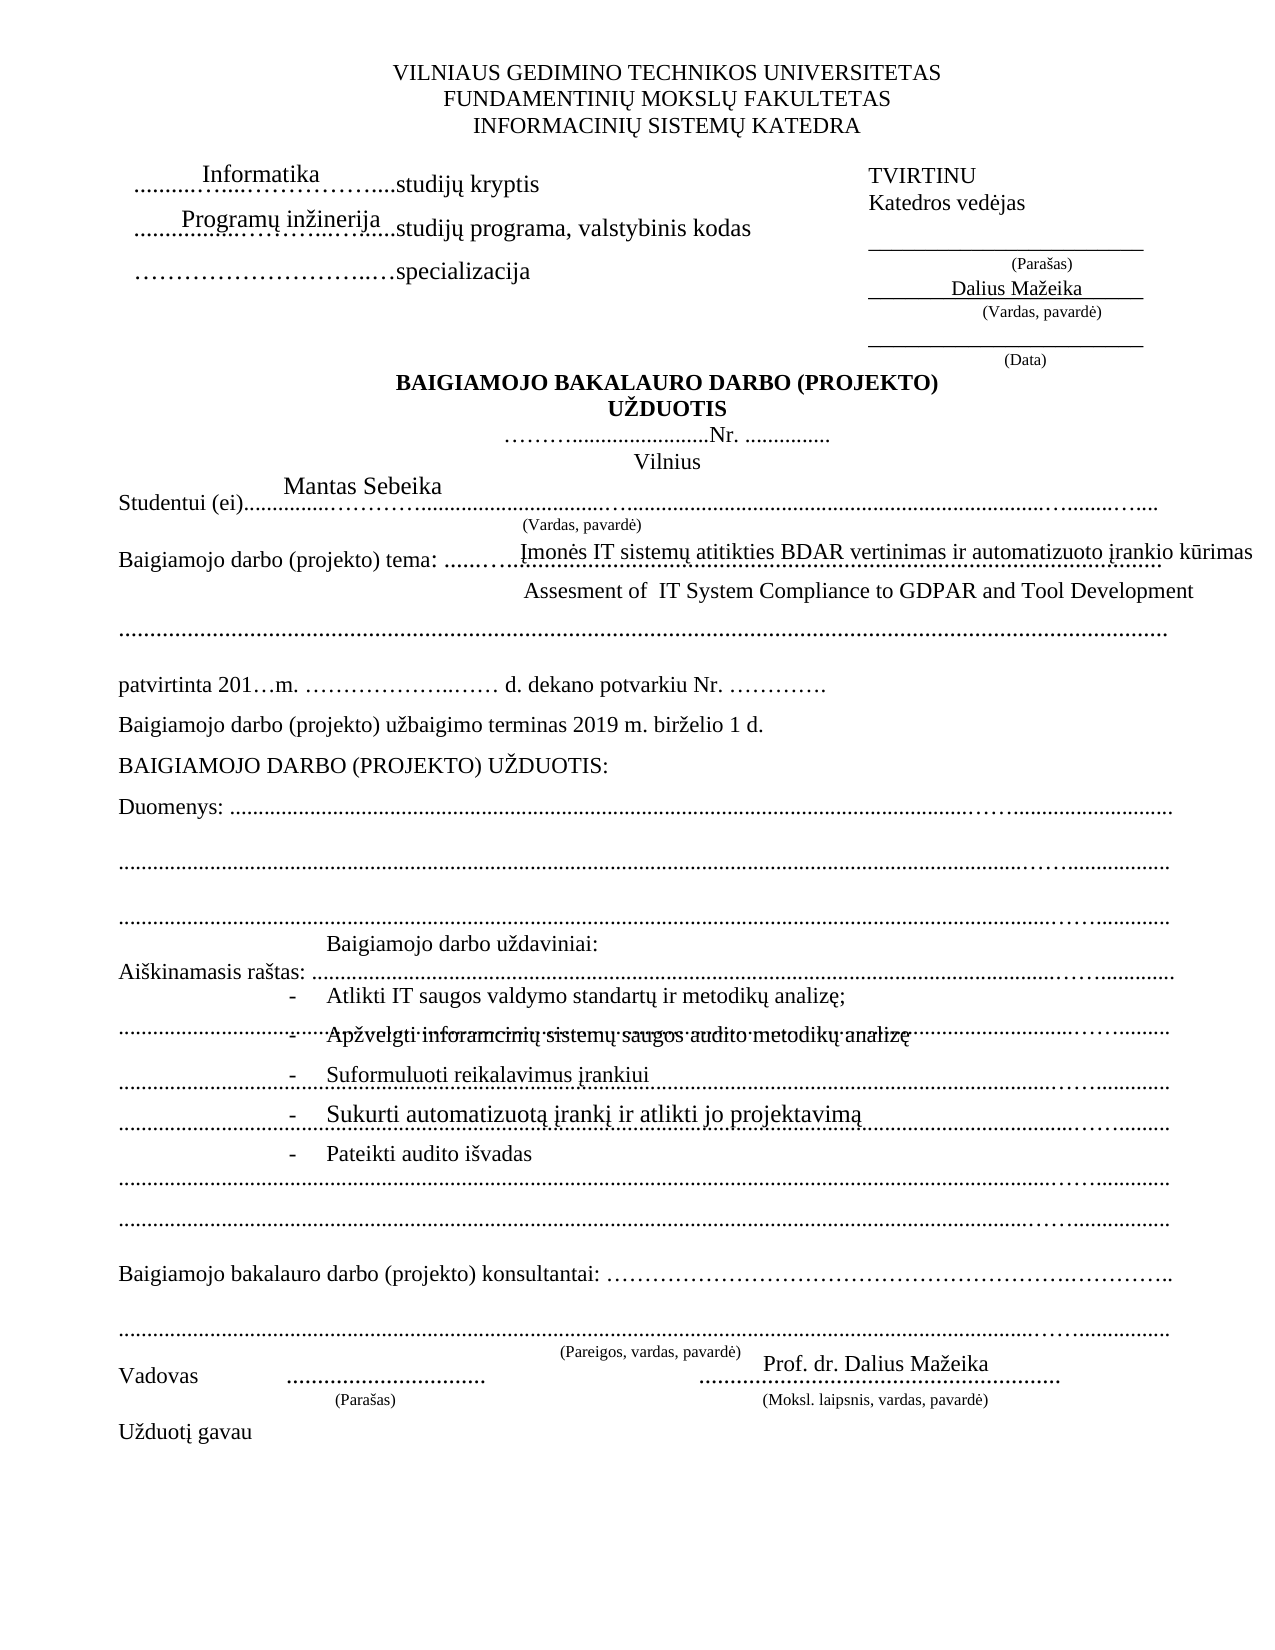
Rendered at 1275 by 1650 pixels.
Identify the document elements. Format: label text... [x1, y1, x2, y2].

text Vilnius [118, 448, 1216, 474]
text BAIGIAMOJO DARBO (PROJEKTO) UŽDUOTIS: [118, 752, 1216, 778]
text Vadovas ................................ .......................................................... (Parašas) (Moksl. laipsnis, vardas, pavardė) [118, 1361, 1216, 1408]
text BAIGIAMOJO BAKALAURO DARBO (PROJEKTO) [118, 369, 1216, 395]
text ................................................................................................................................................................……................ (Pareigos, vardas, pavardė) [118, 1315, 1216, 1361]
text INFORMACINIŲ SISTEMŲ KATEDRA [118, 112, 1216, 138]
text ........................................................................................................................................................................ [118, 613, 1216, 671]
text (Vardas, pavardė) [793, 302, 1216, 321]
list ...................................................................................................................................................................……............. [118, 903, 1216, 958]
text (Parašas) [850, 254, 1216, 273]
text Aiškinamasis raštas: ..................................................................................................................................……............. [118, 958, 1216, 1013]
text ________________________ [850, 227, 1216, 254]
text Fundamentinių mokslų FAKULTETAS [118, 85, 1216, 112]
text ..............................................................................................................................................................…….................. [118, 848, 1216, 903]
text Duomenys: .................................................................................................................................……............................ [118, 793, 1216, 848]
text ______________________ [793, 321, 1216, 349]
text ...................................................................................................................................................................……............. .......................................................................................................................................................................……......... [118, 1068, 1216, 1164]
text ………........................Nr. ............... [118, 421, 1216, 448]
text patvirtinta 201…m. ………………..…… d. dekano potvarkiu Nr. …………. [118, 671, 1216, 697]
text ______________________ [793, 273, 1216, 302]
text (Data) [943, 349, 1216, 369]
text ...................................................................................................................................................................……............. ...............................................................................................................................................................……................. [118, 1164, 1216, 1260]
text UŽDUOTIS [118, 395, 1216, 421]
text Studentui (ei)...............…………................................….........................................................................…........….... (Vardas, pavardė) [118, 488, 1216, 534]
text Užduotį gavau [118, 1418, 1216, 1444]
text TVIRTINU [850, 162, 1216, 188]
text .......................................................................................................................................................................……......... [118, 1013, 1216, 1068]
text Baigiamojo bakalauro darbo (projekto) konsultantai: …………………………………………………….………….. [118, 1260, 1216, 1315]
text Katedros vedėjas [868, 188, 1216, 215]
text Baigiamojo darbo (projekto) užbaigimo terminas 2019 m. birželio 1 d. [118, 711, 1216, 738]
text Baigiamojo darbo (projekto) tema: ......…......................................................................................................... [118, 544, 1216, 601]
text VILNIAUS GEDIMINO TECHNIKOS UNIVERSITETAS [118, 59, 1216, 85]
